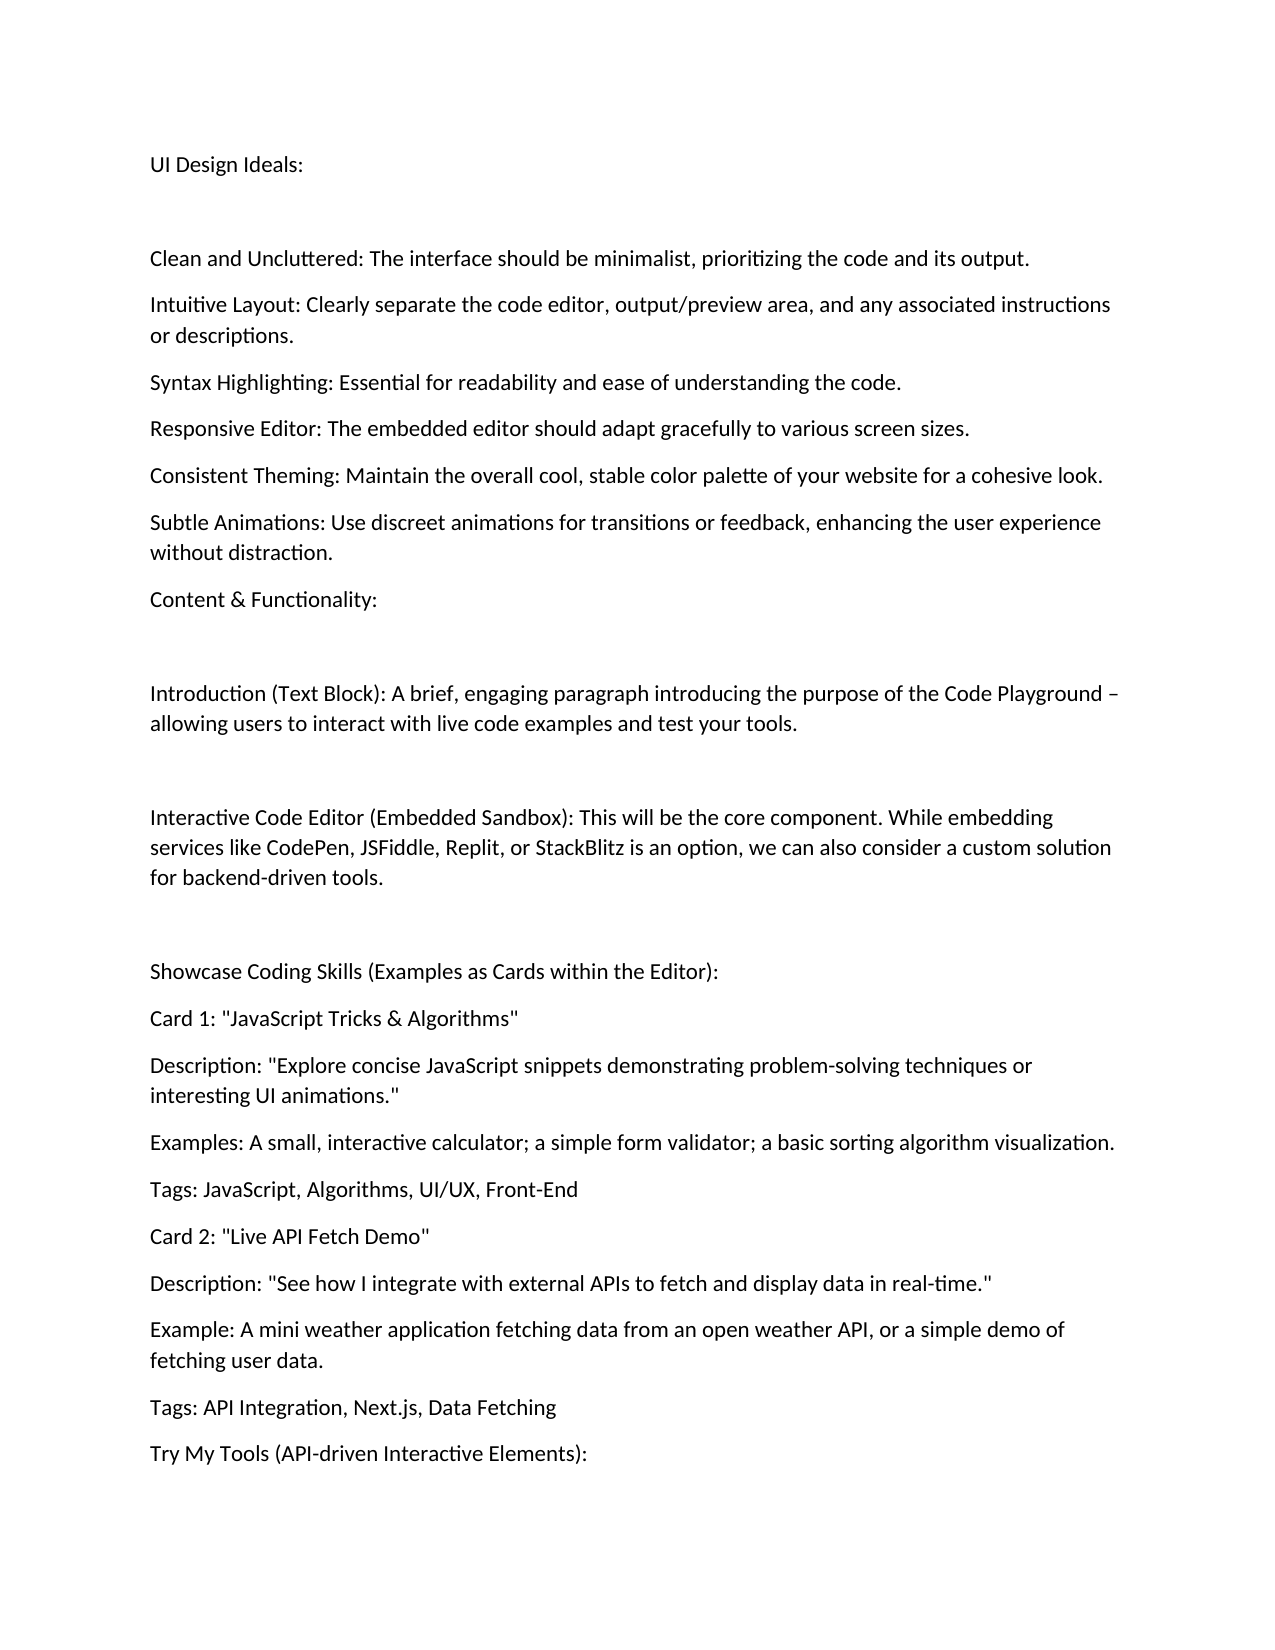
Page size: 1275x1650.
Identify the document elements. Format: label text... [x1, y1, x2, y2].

text Examples: A small, interactive calculator; a simple form validator; a basic sorting algorithm visualization. [150, 1128, 1125, 1156]
text UI Design Ideals: [150, 150, 1125, 178]
text Consistent Theming: Maintain the overall cool, stable color palette of your website for a cohesive look. [150, 461, 1125, 489]
text Showcase Coding Skills (Examples as Cards within the Editor): [150, 957, 1125, 985]
text Content & Functionality: [150, 585, 1125, 613]
text Card 1: "JavaScript Tricks & Algorithms" [150, 1004, 1125, 1032]
text Clean and Uncluttered: The interface should be minimalist, prioritizing the code and its output. [150, 244, 1125, 272]
text Tags: JavaScript, Algorithms, UI/UX, Front-End [150, 1175, 1125, 1203]
text Example: A mini weather application fetching data from an open weather API, or a simple demo of fetching user data. [150, 1316, 1125, 1374]
text Try My Tools (API-driven Interactive Elements): [150, 1439, 1125, 1468]
text Tags: API Integration, Next.js, Data Fetching [150, 1393, 1125, 1421]
text Subtle Animations: Use discreet animations for transitions or feedback, enhancing the user experience without distraction. [150, 508, 1125, 567]
text Introduction (Text Block): A brief, engaging paragraph introducing the purpose of the Code Playground – allowing users to interact with live code examples and test your tools. [150, 679, 1125, 737]
text Intuitive Layout: Clearly separate the code editor, output/preview area, and any associated instructions or descriptions. [150, 291, 1125, 349]
text Responsive Editor: The embedded editor should adapt gracefully to various screen sizes. [150, 414, 1125, 443]
text Card 2: "Live API Fetch Demo" [150, 1222, 1125, 1250]
text Description: "See how I integrate with external APIs to fetch and display data in real-time." [150, 1269, 1125, 1297]
text Syntax Highlighting: Essential for readability and ease of understanding the code. [150, 368, 1125, 396]
text Description: "Explore concise JavaScript snippets demonstrating problem-solving techniques or interesting UI animations." [150, 1051, 1125, 1109]
text Interactive Code Editor (Embedded Sandbox): This will be the core component. While embedding services like CodePen, JSFiddle, Replit, or StackBlitz is an option, we can also consider a custom solution for backend-driven tools. [150, 803, 1125, 892]
